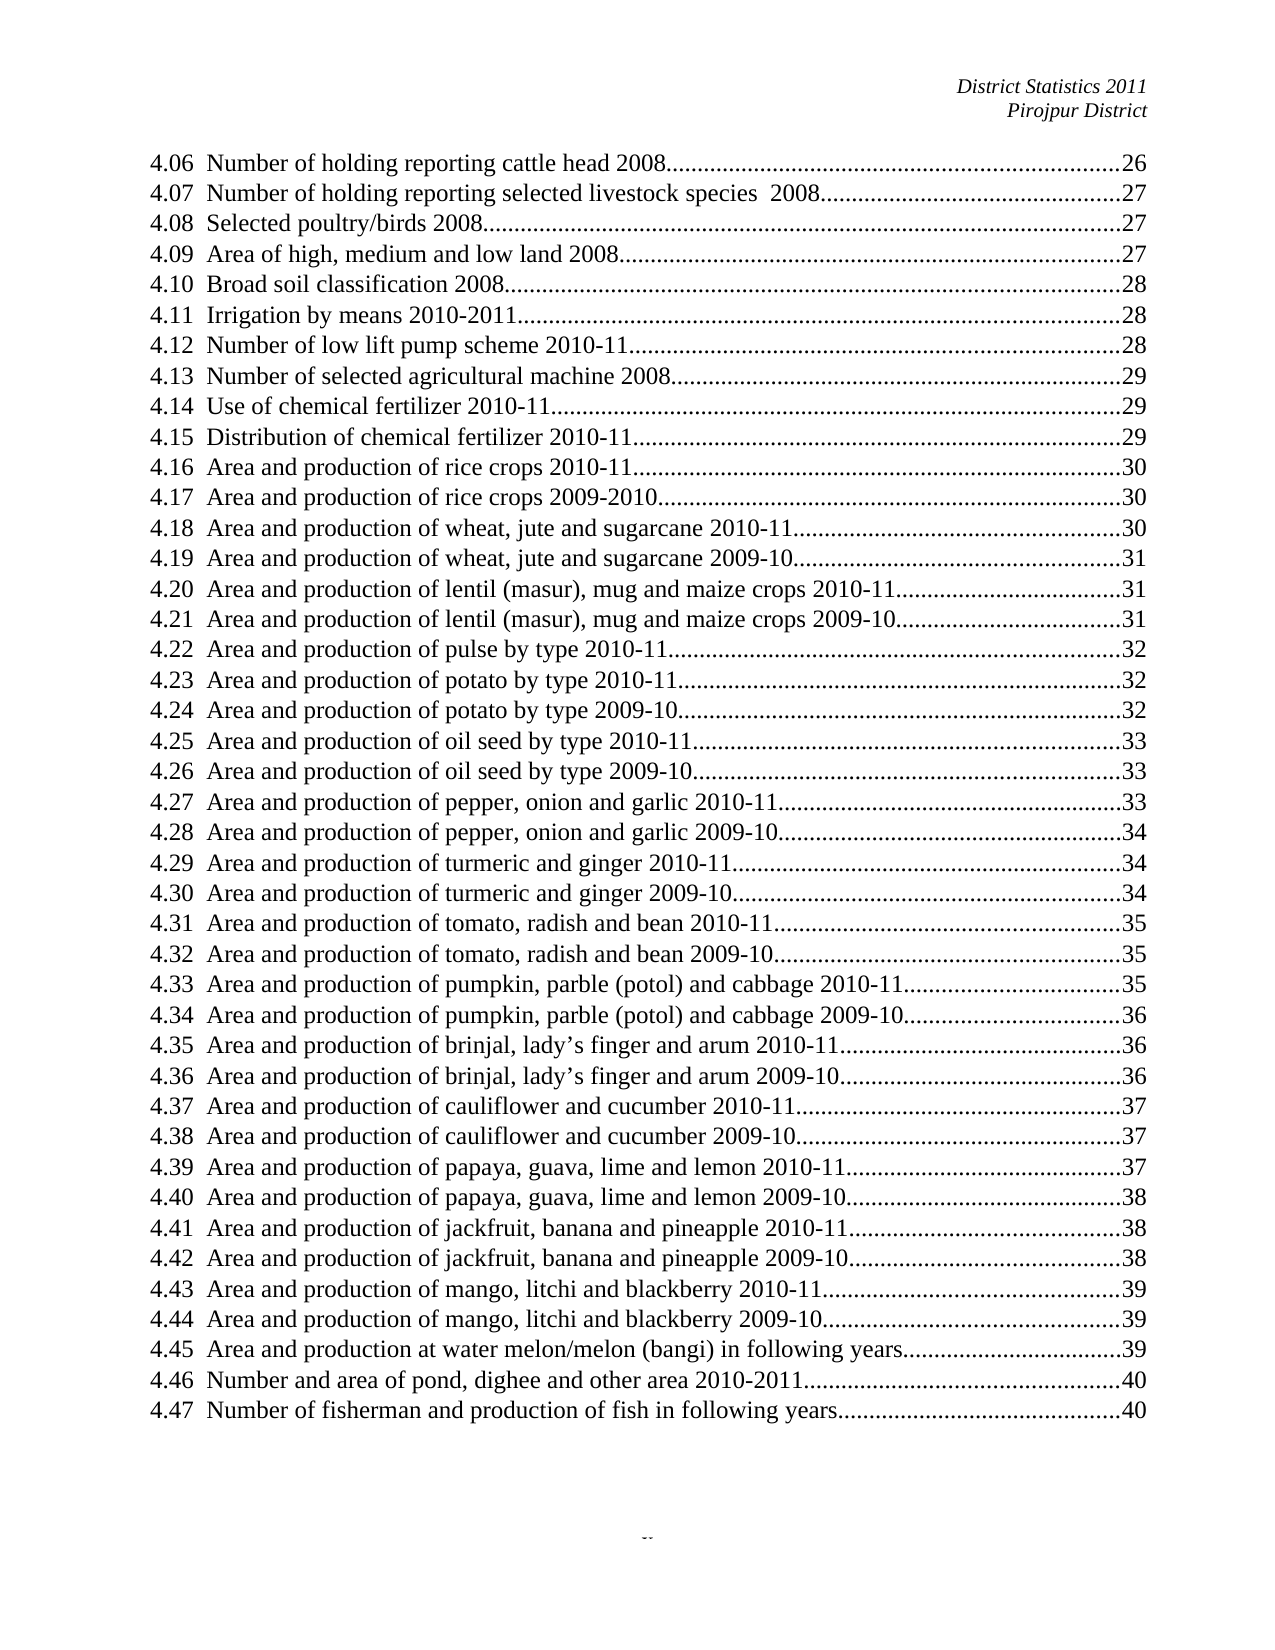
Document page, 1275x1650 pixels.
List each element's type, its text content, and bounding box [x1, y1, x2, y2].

list Area and production of pepper, onion and garlic 2009-10 34 [150, 817, 1183, 846]
list Distribution of chemical fertilizer 2010-11 29 [150, 422, 1183, 450]
list Area and production of tomato, radish and bean 2010-11 35 [150, 908, 1183, 937]
list Area and production of turmeric and ginger 2010-11 34 [150, 848, 1183, 876]
list Irrigation by means 2010-2011 28 [150, 300, 1183, 328]
list Area and production of tomato, radish and bean 2009-10 35 [150, 939, 1183, 968]
list Number of selected agricultural machine 2008 29 [150, 361, 1183, 389]
list Number of holding reporting selected livestock species 2008 27 [150, 178, 1183, 207]
list Area and production of pumpkin, parble (potol) and cabbage 2009-10 36 [150, 1000, 1183, 1029]
list Area and production of wheat, jute and sugarcane 2009-10 31 [150, 543, 1183, 572]
list Area and production of papaya, guava, lime and lemon 2009-10 38 [150, 1182, 1183, 1211]
list Area and production of oil seed by type 2009-10 33 [150, 756, 1183, 785]
list Area and production of brinjal, lady’s finger and arum 2009-10 36 [150, 1061, 1183, 1089]
list Area and production of pulse by type 2010-11 32 [150, 634, 1183, 663]
list Area and production of wheat, jute and sugarcane 2010-11 30 [150, 513, 1183, 542]
list Area and production of pepper, onion and garlic 2010-11 33 [150, 787, 1183, 816]
list Area and production of pumpkin, parble (potol) and cabbage 2010-11 35 [150, 969, 1183, 998]
list Area and production of brinjal, lady’s finger and arum 2010-11 36 [150, 1030, 1183, 1059]
list Area and production of lentil (masur), mug and maize crops 2009-10 31 [150, 604, 1183, 633]
list Area and production of cauliflower and cucumber 2009-10 37 [150, 1121, 1183, 1150]
list Area and production of papaya, guava, lime and lemon 2010-11 37 [150, 1152, 1183, 1181]
list Area and production of oil seed by type 2010-11 33 [150, 726, 1183, 754]
list Area of high, medium and low land 2008 27 [150, 239, 1183, 268]
list Area and production of jackfruit, banana and pineapple 2009-10 38 [150, 1243, 1183, 1272]
list Area and production of potato by type 2010-11 32 [150, 665, 1183, 694]
list Area and production of potato by type 2009-10 32 [150, 696, 1183, 724]
list Number of fisherman and production of fish in following years 40 [150, 1396, 1183, 1424]
list Number of holding reporting cattle head 2008 26 [150, 148, 1183, 176]
list Area and production of turmeric and ginger 2009-10 34 [150, 878, 1183, 907]
list Area and production of mango, litchi and blackberry 2010-11 39 [150, 1274, 1183, 1302]
list Selected poultry/birds 2008 27 [150, 208, 1183, 237]
list Number of low lift pump scheme 2010-11 28 [150, 330, 1183, 359]
list Area and production of rice crops 2009-2010 30 [150, 482, 1183, 511]
list Broad soil classification 2008 28 [150, 269, 1183, 298]
list Area and production of jackfruit, banana and pineapple 2010-11 38 [150, 1213, 1183, 1241]
list Area and production of lentil (masur), mug and maize crops 2010-11 31 [150, 574, 1183, 603]
list Area and production of cauliflower and cucumber 2010-11 37 [150, 1091, 1183, 1120]
list Area and production of mango, litchi and blackberry 2009-10 39 [150, 1304, 1183, 1333]
list Area and production at water melon/melon (bangi) in following years 39 [150, 1334, 1183, 1363]
list Use of chemical fertilizer 2010-11 29 [150, 391, 1183, 420]
list Area and production of rice crops 2010-11 30 [150, 452, 1183, 481]
list Number and area of pond, dighee and other area 2010-2011 40 [150, 1365, 1183, 1394]
